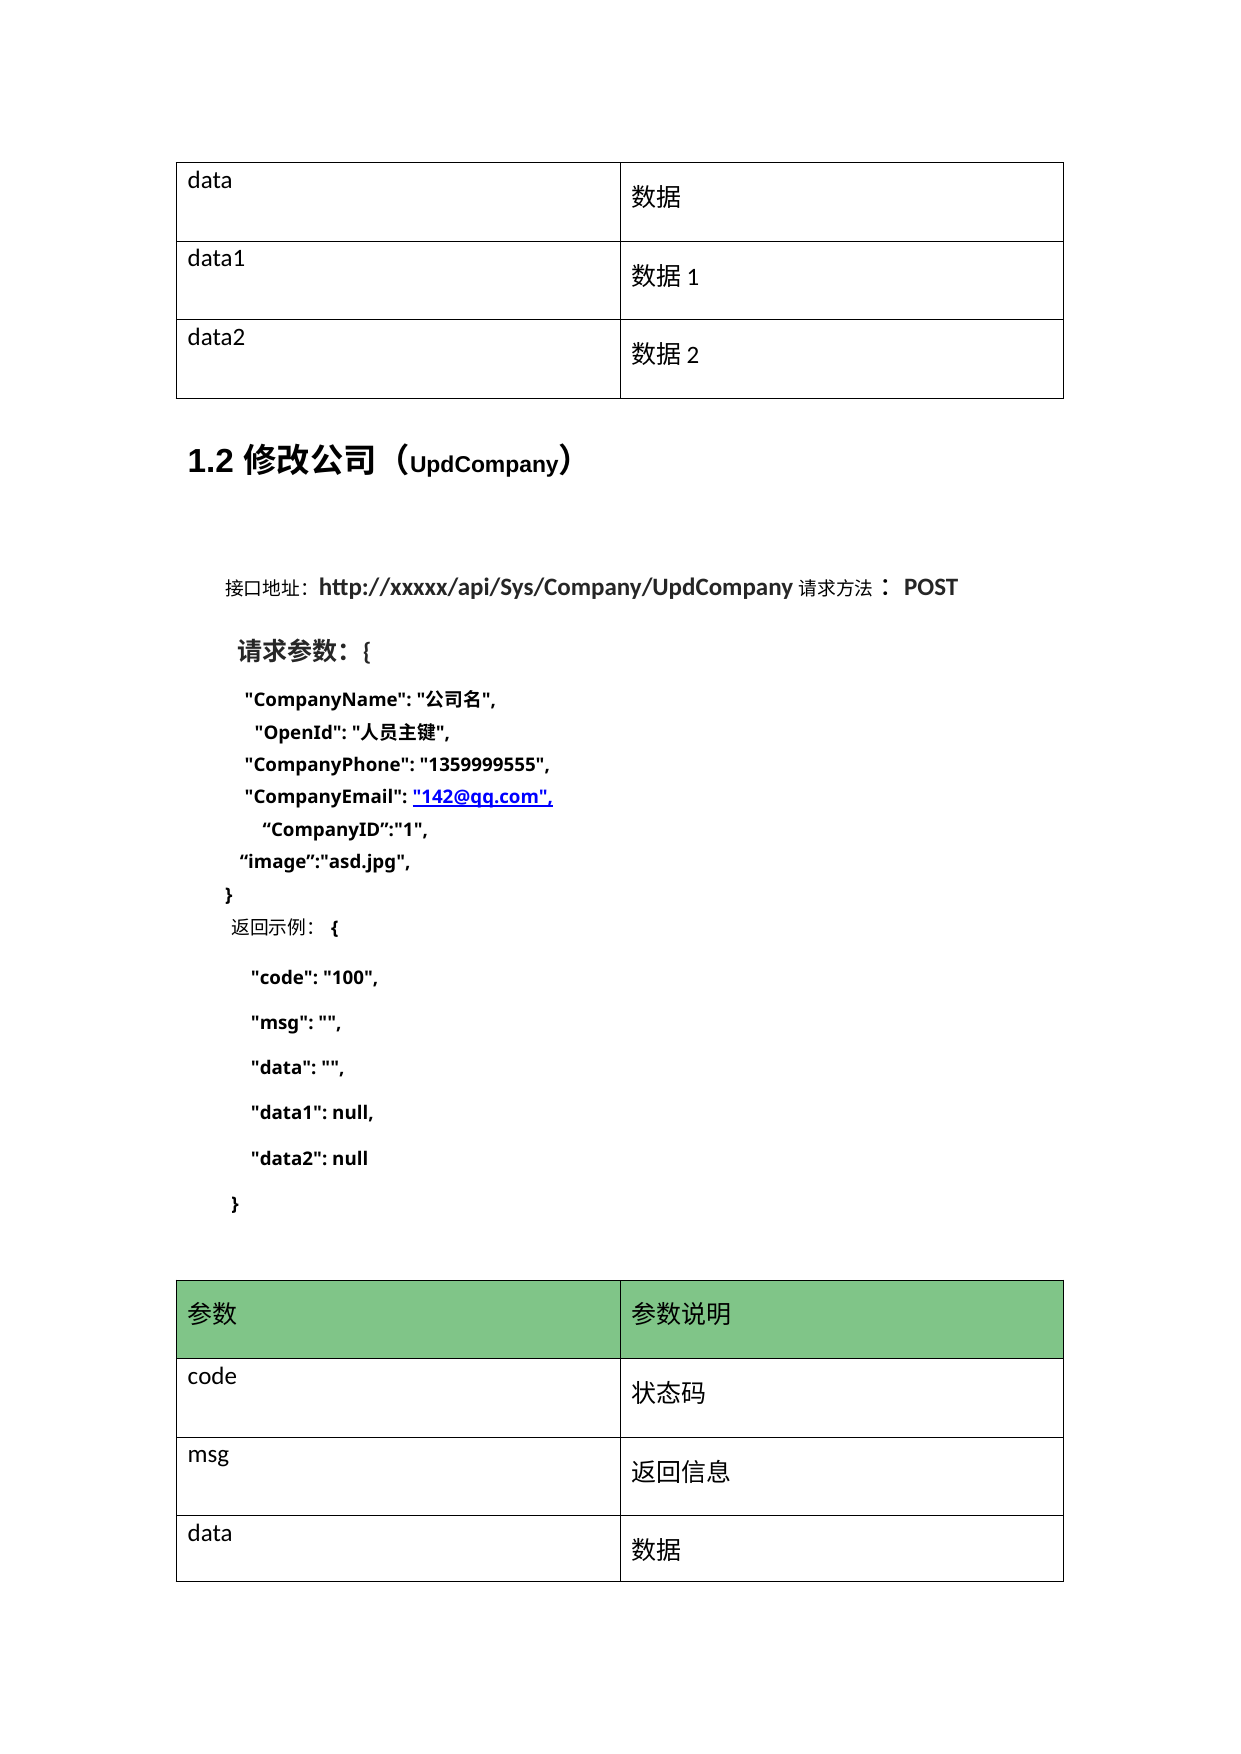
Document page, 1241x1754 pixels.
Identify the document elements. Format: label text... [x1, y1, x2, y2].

table_cell 数据 [621, 163, 1063, 241]
table_cell 状态码 [621, 1359, 1063, 1437]
text "CompanyName": "公司名", [187, 682, 1053, 715]
text 接口地址：http://xxxxx/api/Sys/Company/UpdCompany请求方法 ：POST [187, 552, 1053, 617]
table_cell data2 [177, 320, 620, 398]
table_cell data [177, 163, 620, 241]
text "data1": null, [187, 1096, 1053, 1129]
table_cell msg [177, 1438, 620, 1515]
table_cell 数据 [621, 1516, 1063, 1581]
table_cell 返回信息 [621, 1438, 1063, 1515]
text "msg": "", [187, 1006, 1053, 1038]
table_cell code [177, 1359, 620, 1437]
text 返回示例： { [187, 910, 1053, 942]
table_header 参数说明 [621, 1281, 1063, 1358]
text “CompanyID”:"1", [187, 812, 1053, 845]
subtitle 1.2 修改公司（UpdCompany） [187, 426, 1053, 491]
text "data": "", [187, 1051, 1053, 1083]
table_cell data1 [177, 242, 620, 319]
table_cell 数据1 [621, 242, 1063, 319]
text } [187, 877, 1053, 910]
text 请求参数：{ [187, 617, 1053, 682]
text "CompanyPhone": "1359999555", [187, 747, 1053, 780]
text "code": "100", [187, 961, 1053, 993]
text "CompanyEmail": "142@qq.com", [187, 780, 1053, 812]
text } [187, 1187, 1053, 1219]
text "data2": null [187, 1141, 1053, 1174]
table_cell 数据2 [621, 320, 1063, 398]
table_header 参数 [177, 1281, 620, 1358]
table_cell data [177, 1516, 620, 1581]
text "OpenId": "人员主键", [187, 715, 1053, 747]
text “image”:"asd.jpg", [187, 845, 1053, 877]
